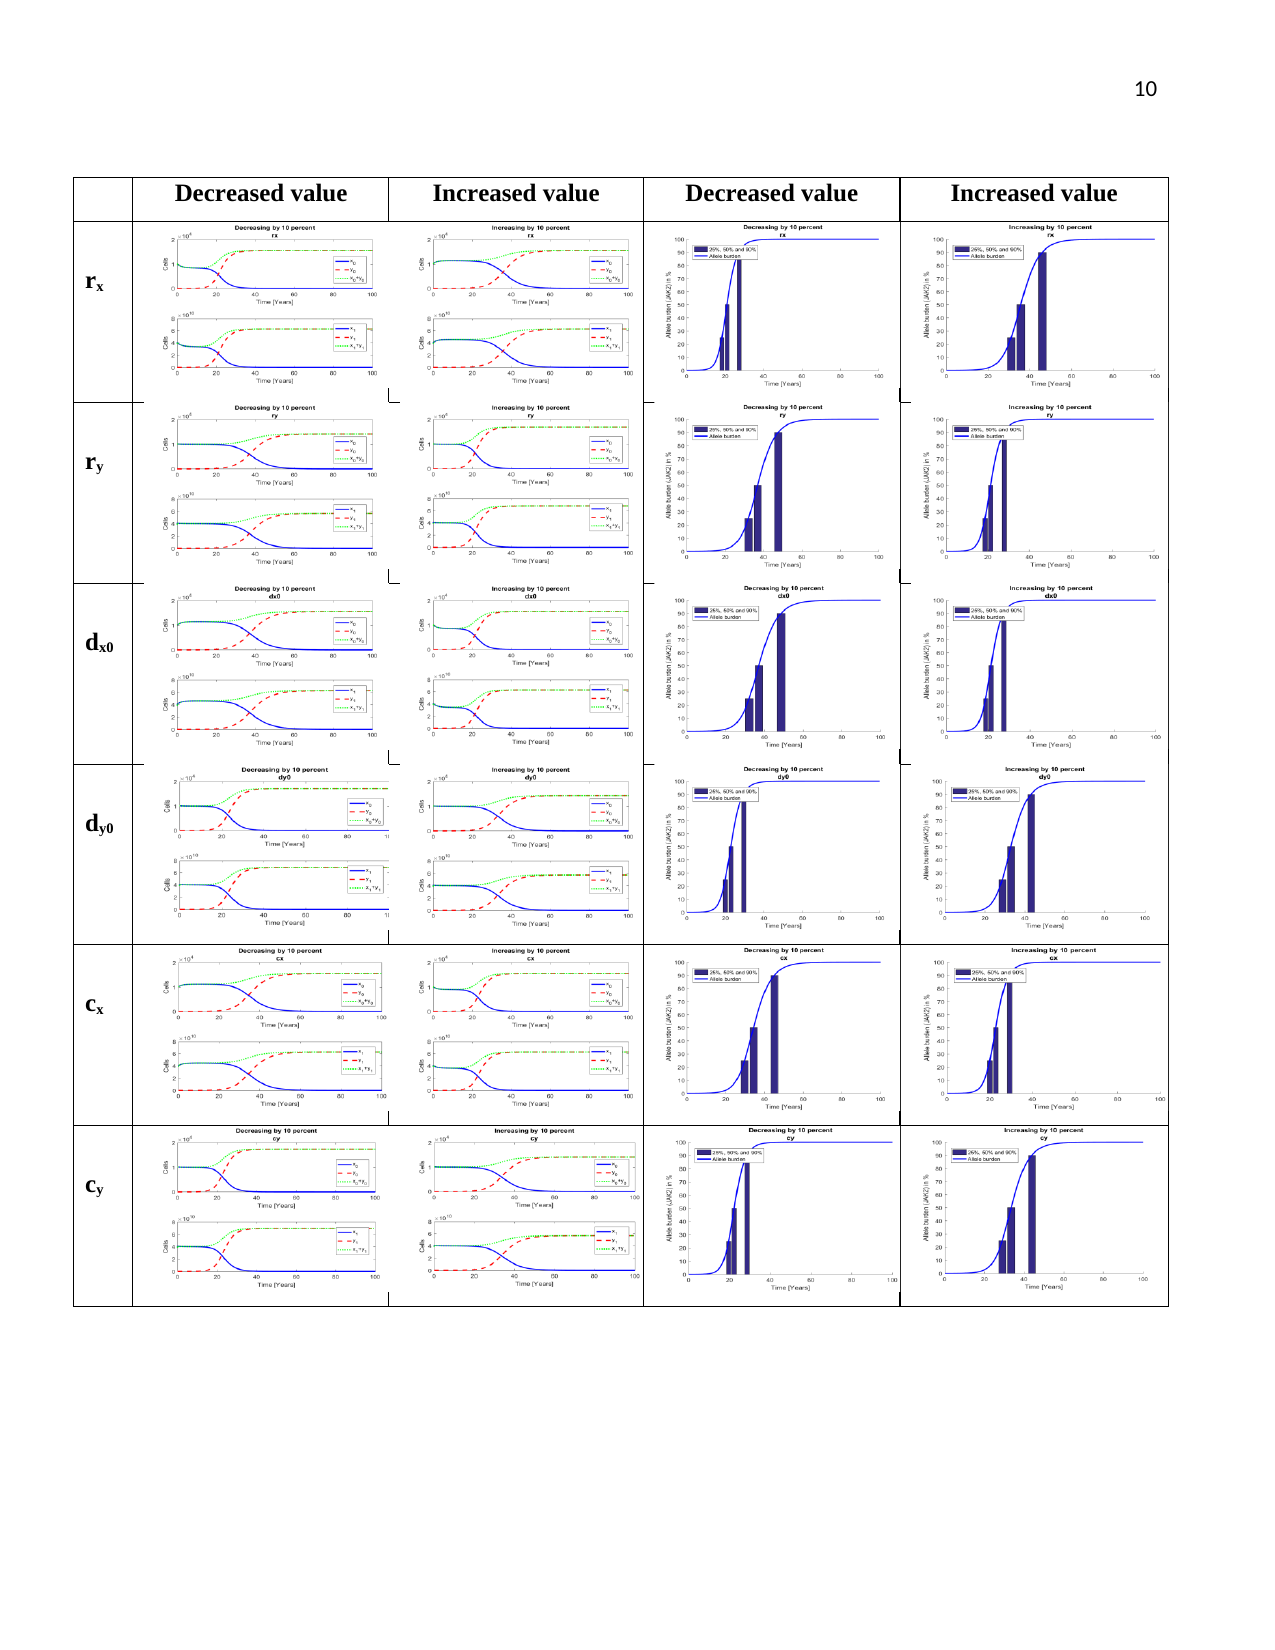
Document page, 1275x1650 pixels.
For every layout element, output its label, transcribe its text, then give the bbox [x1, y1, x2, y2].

table_header Increased value [901, 178, 1168, 221]
table_cell [133, 403, 388, 583]
table_cell [133, 1126, 388, 1306]
table_cell [901, 222, 1168, 402]
table_cell [389, 765, 643, 944]
picture [654, 1126, 901, 1292]
picture [400, 402, 643, 568]
picture [654, 402, 901, 569]
picture [144, 1126, 389, 1292]
table_cell [901, 584, 1168, 763]
table_cell [133, 584, 388, 763]
picture [400, 583, 643, 749]
picture [654, 764, 901, 930]
table_cell dy0 [74, 765, 132, 944]
picture [911, 945, 1169, 1111]
table_cell [901, 765, 1168, 944]
table_cell [644, 1126, 899, 1306]
picture [400, 945, 643, 1111]
table_cell ry [74, 403, 132, 583]
table_header Decreased value [133, 178, 388, 221]
table_cell [901, 1126, 1168, 1306]
picture [144, 945, 389, 1111]
table_cell [644, 945, 899, 1125]
table_cell [133, 222, 388, 402]
picture [654, 583, 901, 749]
table_cell [644, 222, 899, 402]
picture [654, 945, 901, 1111]
table_cell [389, 945, 643, 1125]
picture [911, 402, 1169, 569]
table_cell [133, 945, 388, 1125]
picture [911, 222, 1169, 388]
picture [144, 402, 389, 569]
picture [400, 764, 643, 931]
picture [400, 222, 643, 388]
picture [654, 222, 901, 388]
table_cell dx0 [74, 584, 132, 763]
table_cell cy [74, 1126, 132, 1306]
table_cell [901, 945, 1168, 1125]
picture [144, 764, 389, 930]
table_cell cx [74, 945, 132, 1125]
table_cell [389, 584, 643, 763]
table_cell [901, 403, 1168, 583]
picture [911, 583, 1169, 749]
picture [144, 583, 389, 750]
table_cell [389, 403, 643, 583]
table_header Decreased value [644, 178, 899, 221]
table_cell [644, 584, 899, 763]
table_header Increased value [389, 178, 643, 221]
picture [911, 1126, 1167, 1291]
table_cell [389, 1126, 643, 1306]
table_cell [389, 222, 643, 402]
picture [911, 764, 1169, 930]
picture [144, 222, 389, 388]
table_cell [133, 765, 388, 944]
table_cell [644, 403, 899, 583]
table_header [74, 178, 132, 221]
table_cell rx [74, 222, 132, 402]
table_cell [644, 765, 899, 944]
picture [400, 1126, 643, 1291]
